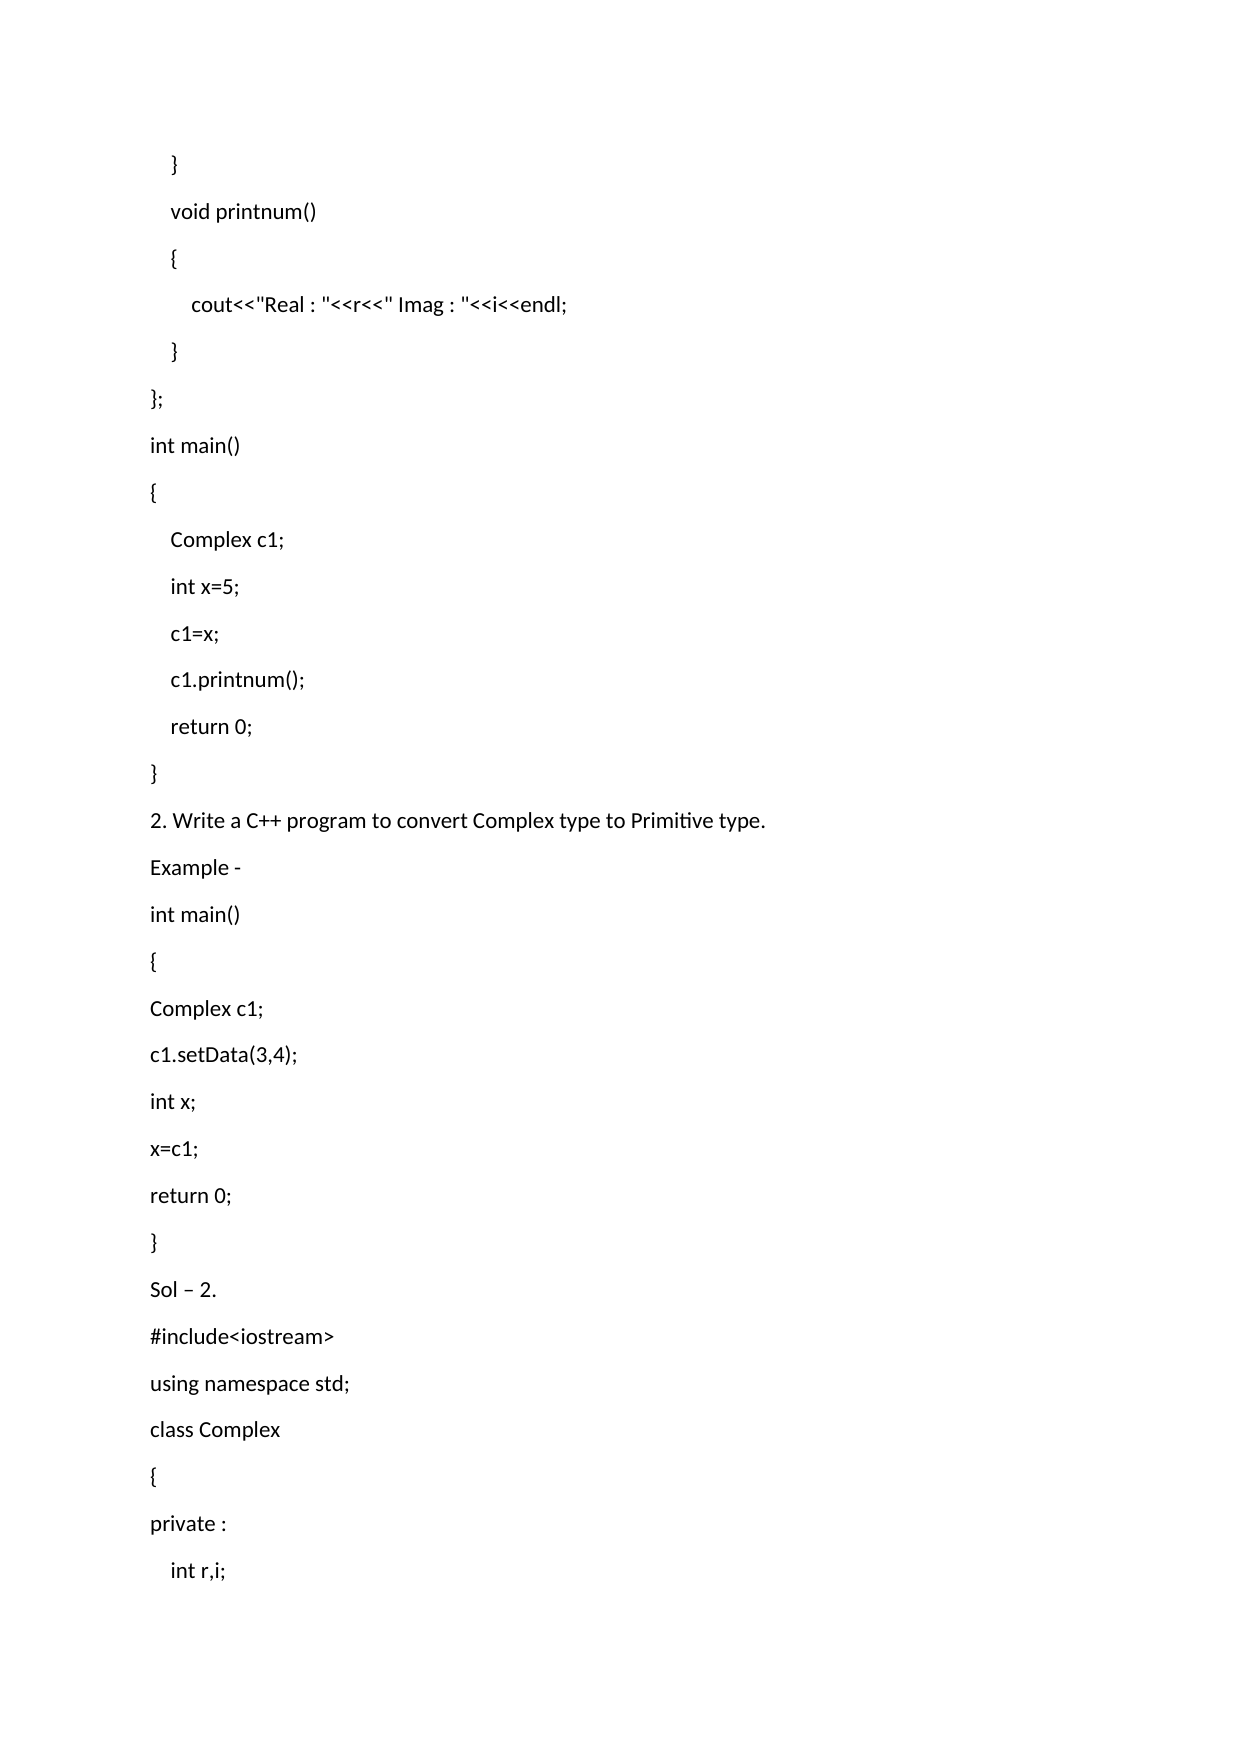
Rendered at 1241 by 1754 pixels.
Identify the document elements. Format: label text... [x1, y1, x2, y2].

text #include<iostream> [150, 1322, 1090, 1350]
text c1.setData(3,4); [150, 1041, 1090, 1069]
text return 0; [150, 1181, 1090, 1209]
text class Complex [150, 1416, 1090, 1444]
text c1.printnum(); [150, 666, 1090, 694]
text cout<<"Real : "<<r<<" Imag : "<<i<<endl; [150, 291, 1090, 319]
text } [150, 337, 1090, 366]
text using namespace std; [150, 1369, 1090, 1397]
text x=c1; [150, 1134, 1090, 1162]
text } [150, 1228, 1090, 1256]
text return 0; [150, 712, 1090, 741]
text Complex c1; [150, 525, 1090, 553]
text Sol – 2. [150, 1275, 1090, 1303]
text int x=5; [150, 572, 1090, 600]
text } [150, 759, 1090, 787]
text int x; [150, 1087, 1090, 1116]
text { [150, 244, 1090, 272]
text c1=x; [150, 619, 1090, 647]
text private : [150, 1509, 1090, 1537]
text Example - [150, 853, 1090, 881]
text void printnum() [150, 197, 1090, 225]
text }; [150, 384, 1090, 412]
text Complex c1; [150, 994, 1090, 1022]
text { [150, 947, 1090, 975]
text } [150, 150, 1090, 178]
text 2. Write a C++ program to convert Complex type to Primitive type. [150, 806, 1090, 834]
text { [150, 1462, 1090, 1491]
text { [150, 478, 1090, 506]
text int r,i; [150, 1556, 1090, 1584]
text int main() [150, 900, 1090, 928]
text int main() [150, 431, 1090, 459]
